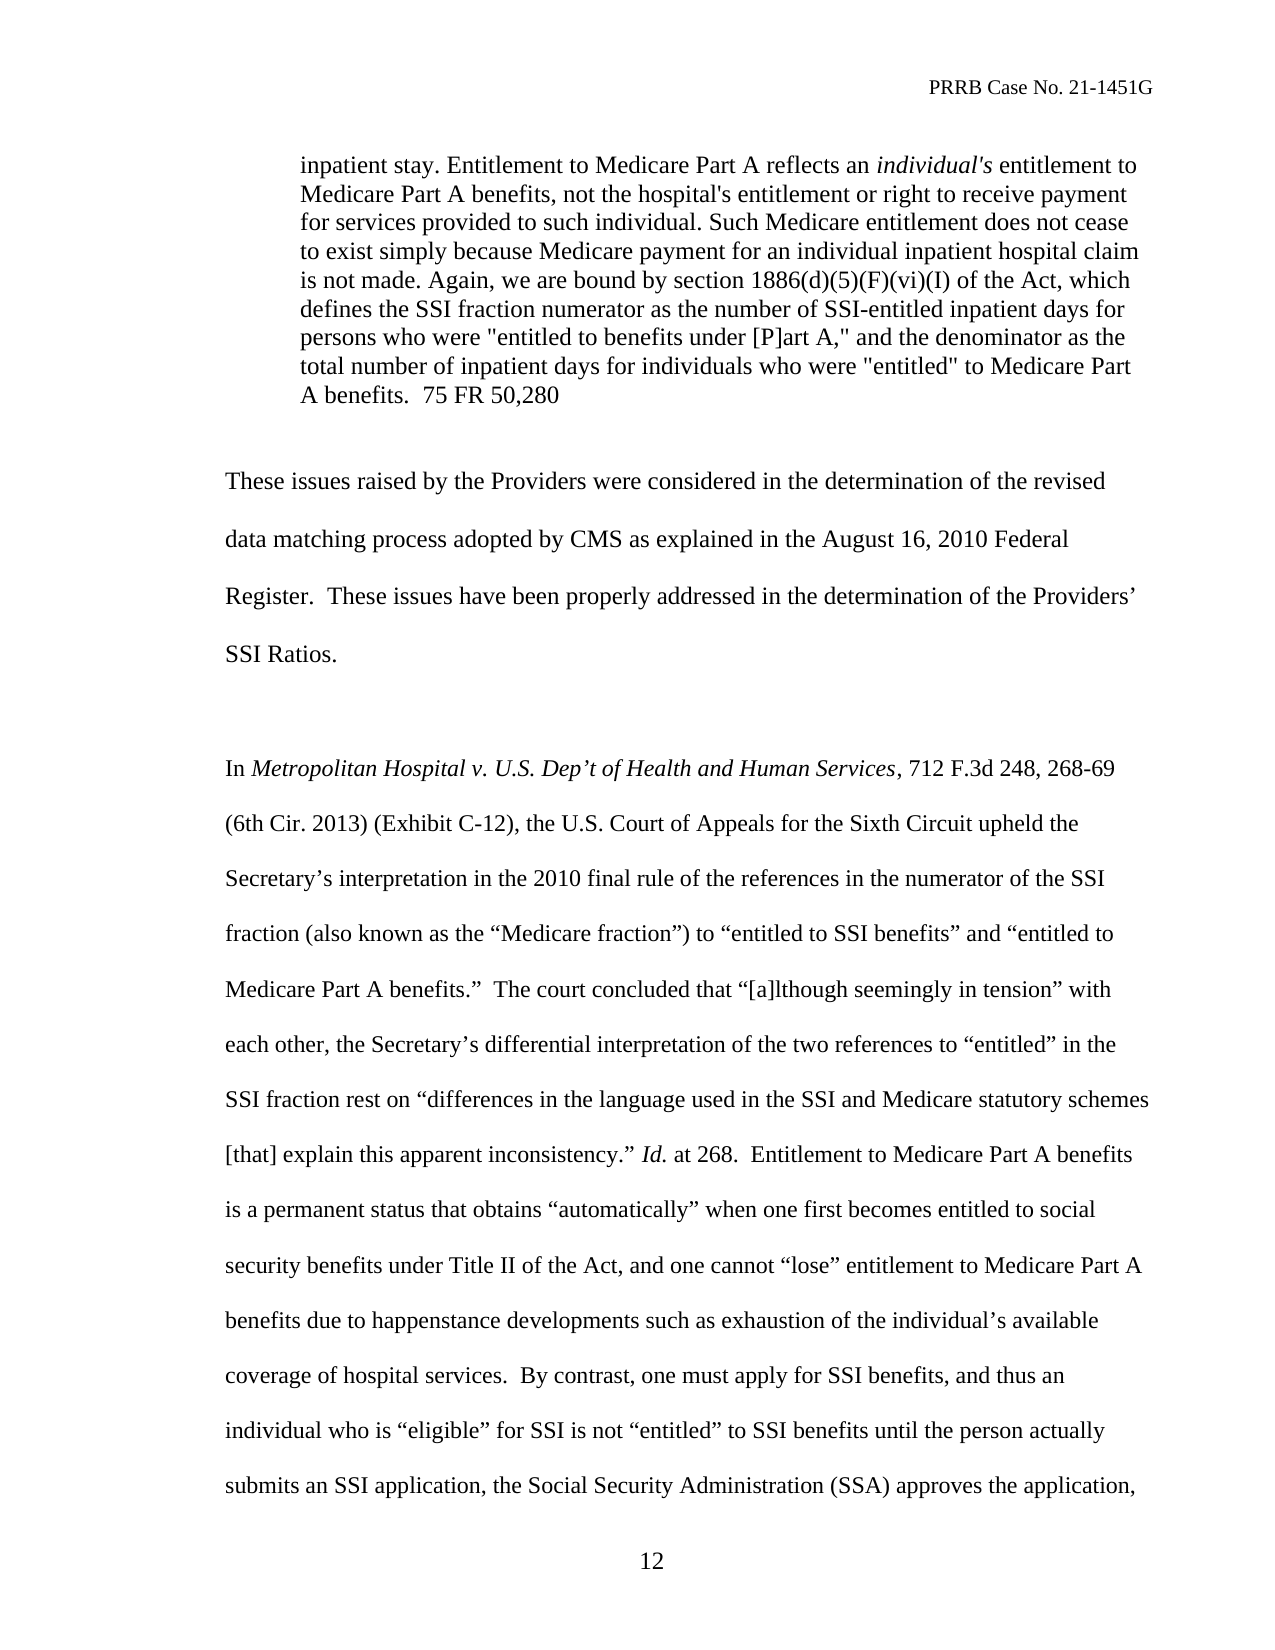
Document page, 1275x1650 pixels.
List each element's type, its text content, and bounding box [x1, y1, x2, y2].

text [225, 754, 1153, 1499]
text These issues raised by the Providers were considered in the determination of the revised data matching process adopted by CMS as explained in the August 16, 2010 Federal Register. These issues have been properly addressed in the determination of the Providers’ SSI Ratios. [225, 466, 1153, 667]
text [300, 150, 1153, 409]
